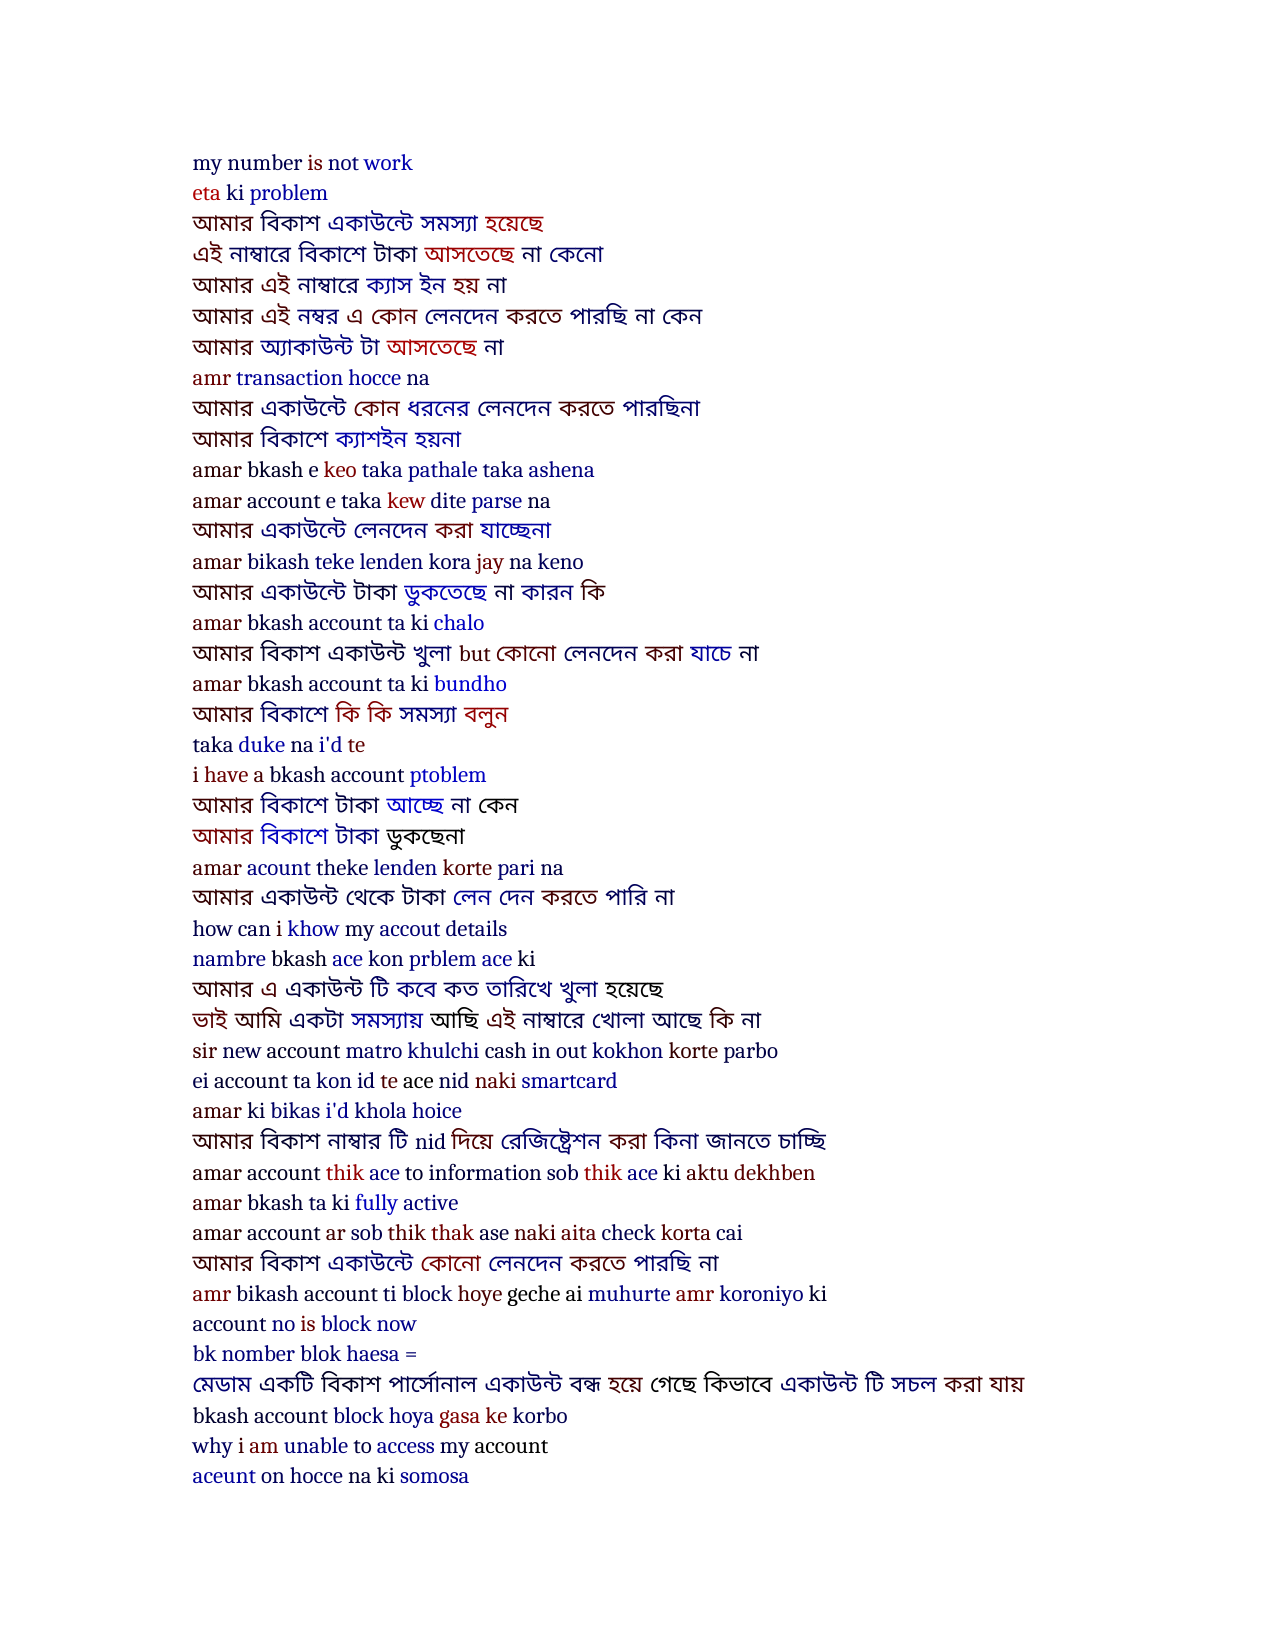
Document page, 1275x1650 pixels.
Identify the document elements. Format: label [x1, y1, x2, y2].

text [187, 150, 1087, 1489]
